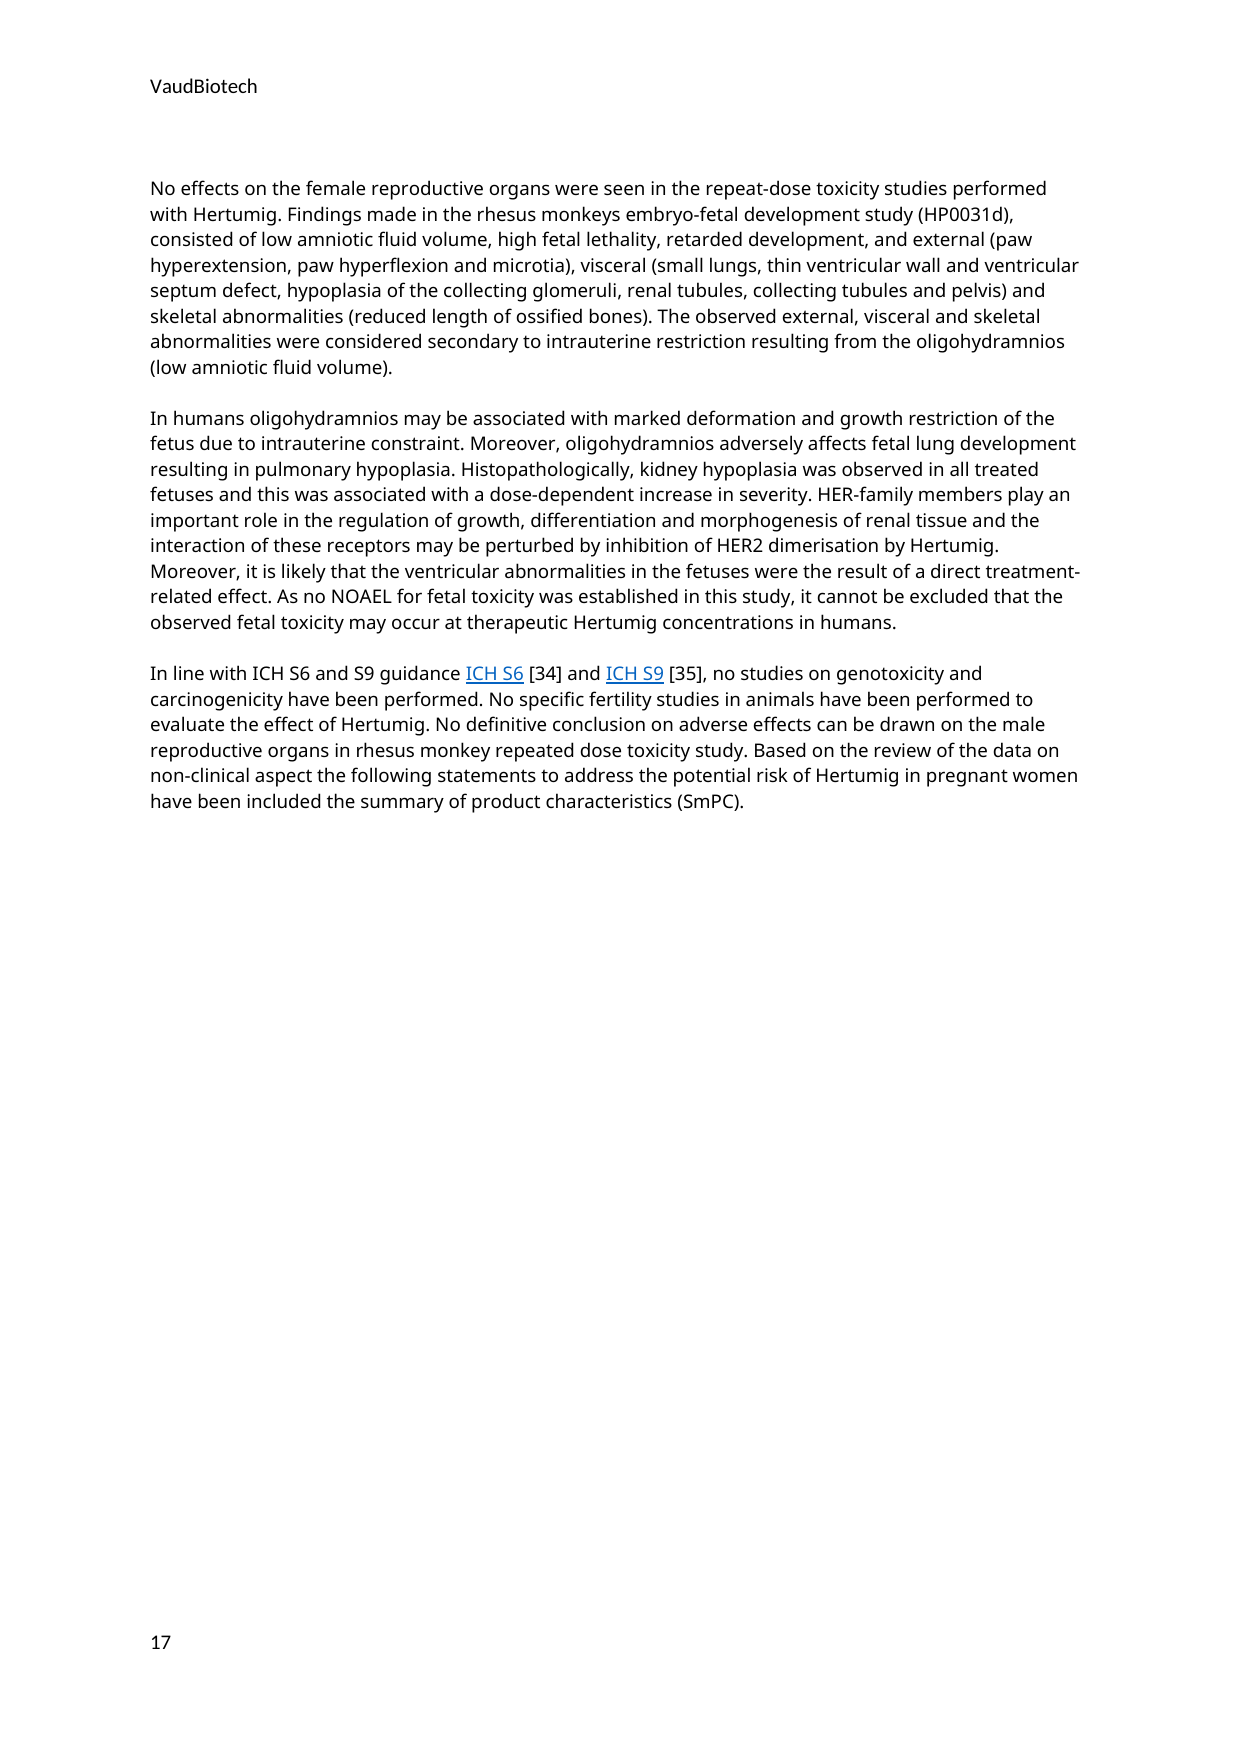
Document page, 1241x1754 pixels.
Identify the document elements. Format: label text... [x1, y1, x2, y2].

text In humans oligohydramnios may be associated with marked deformation and growth restriction of the fetus due to intrauterine constraint. Moreover, oligohydramnios adversely affects fetal lung development resulting in pulmonary hypoplasia. Histopathologically, kidney hypoplasia was observed in all treated fetuses and this was associated with a dose-dependent increase in severity. HER-family members play an important role in the regulation of growth, differentiation and morphogenesis of renal tissue and the interaction of these receptors may be perturbed by inhibition of HER2 dimerisation by Hertumig. Moreover, it is likely that the ventricular abnormalities in the fetuses were the result of a direct treatment-related effect. As no NOAEL for fetal toxicity was established in this study, it cannot be excluded that the observed fetal toxicity may occur at therapeutic Hertumig concentrations in humans. [150, 405, 1090, 635]
text In line with ICH S6 and S9 guidance ICH S6 [34] and ICH S9 [35], no studies on genotoxicity and carcinogenicity have been performed. No specific fertility studies in animals have been performed to evaluate the effect of Hertumig. No definitive conclusion on adverse effects can be drawn on the male reproductive organs in rhesus monkey repeated dose toxicity study. Based on the review of the data on non-clinical aspect the following statements to address the potential risk of Hertumig in pregnant women have been included the summary of product characteristics (SmPC). [150, 660, 1090, 813]
text No effects on the female reproductive organs were seen in the repeat-dose toxicity studies performed with Hertumig. Findings made in the rhesus monkeys embryo-fetal development study (HP0031d), consisted of low amniotic fluid volume, high fetal lethality, retarded development, and external (paw hyperextension, paw hyperflexion and microtia), visceral (small lungs, thin ventricular wall and ventricular septum defect, hypoplasia of the collecting glomeruli, renal tubules, collecting tubules and pelvis) and skeletal abnormalities (reduced length of ossified bones). The observed external, visceral and skeletal abnormalities were considered secondary to intrauterine restriction resulting from the oligohydramnios (low amniotic fluid volume). [150, 176, 1090, 380]
